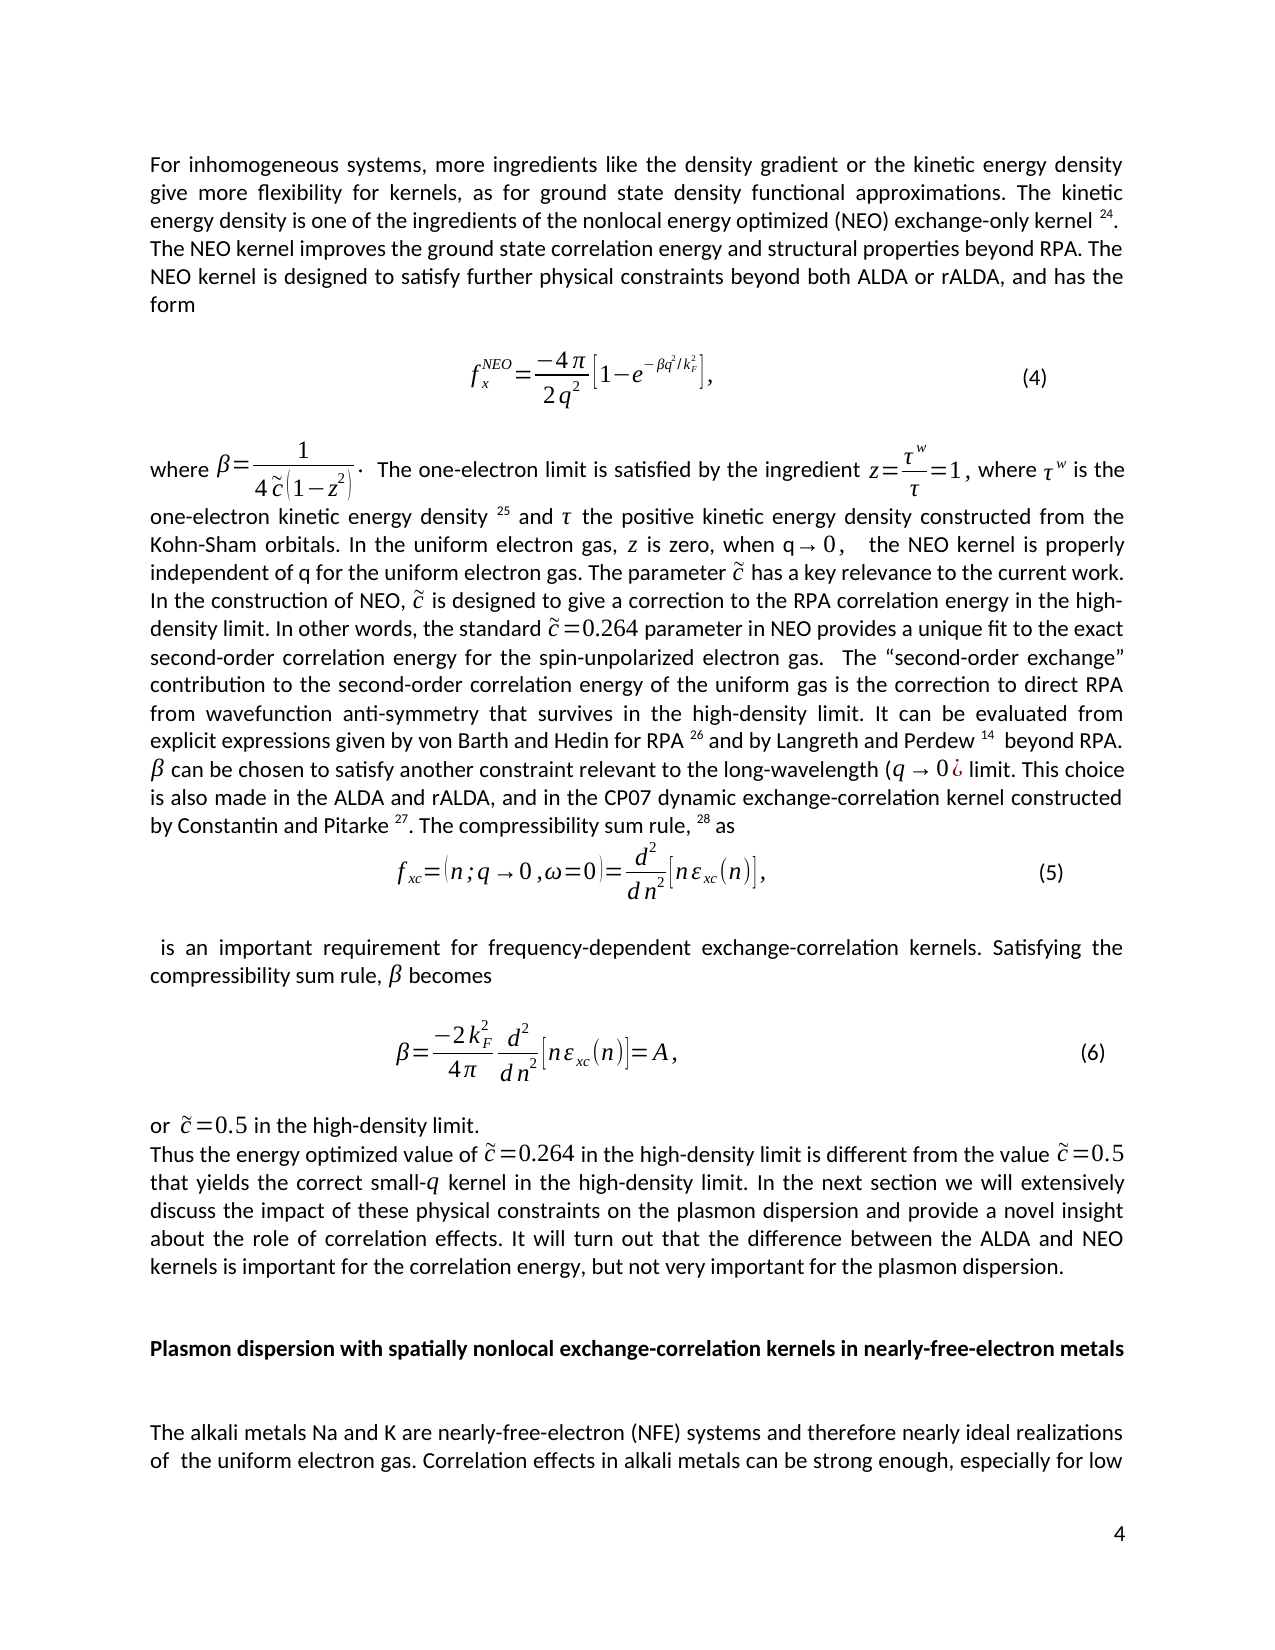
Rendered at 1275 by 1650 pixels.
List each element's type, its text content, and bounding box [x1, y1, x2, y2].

text Thus the energy optimized value of in the high-density limit is different from the value that yields the correct small- kernel in the high-density limit. In the next section we will extensively discuss the impact of these physical constraints on the plasmon dispersion and provide a novel insight about the role of correlation effects. It will turn out that the difference between the ALDA and NEO kernels is important for the correlation energy, but not very important for the plasmon dispersion. [150, 1140, 1125, 1280]
text or in the high-density limit. [150, 1112, 1125, 1140]
text (6) [150, 1017, 1125, 1087]
text The NEO kernel improves the ground state correlation energy and structural properties beyond RPA. The NEO kernel is designed to satisfy further physical constraints beyond both ALDA or rALDA, and has the form [150, 234, 1125, 318]
text (4) [150, 346, 1125, 409]
text For inhomogeneous systems, more ingredients like the density gradient or the kinetic energy density give more flexibility for kernels, as for ground state density functional approximations. The kinetic energy density is one of the ingredients of the nonlocal energy optimized (NEO) exchange-only kernel 24. [150, 150, 1125, 234]
text where The one-electron limit is satisfied by the ingredient where is the one-electron kinetic energy density 25 and the positive kinetic energy density constructed from the Kohn-Sham orbitals. In the uniform electron gas, is zero, when q the NEO kernel is properly independent of q for the uniform electron gas. The parameter has a key relevance to the current work. In the construction of NEO, is designed to give a correction to the RPA correlation energy in the high-density limit. In other words, the standard parameter in NEO provides a unique fit to the exact second-order correlation energy for the spin-unpolarized electron gas. The “second-order exchange” contribution to the second-order correlation energy of the uniform gas is the correction to direct RPA from wavefunction anti-symmetry that survives in the high-density limit. It can be evaluated from explicit expressions given by von Barth and Hedin for RPA 26 and by Langreth and Perdew 14 beyond RPA. [150, 437, 1125, 755]
text can be chosen to satisfy another constraint relevant to the long-wavelength ( limit. This choice is also made in the ALDA and rALDA, and in the CP07 dynamic exchange-correlation kernel constructed by Constantin and Pitarke 27. The compressibility sum rule, 28 as [150, 755, 1125, 839]
text is an important requirement for frequency-dependent exchange-correlation kernels. Satisfying the compressibility sum rule, becomes [150, 933, 1125, 989]
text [150, 1418, 1125, 1474]
text (5) [150, 839, 1125, 905]
text Plasmon dispersion with spatially nonlocal exchange-correlation kernels in nearly-free-electron metals [150, 1334, 1125, 1362]
